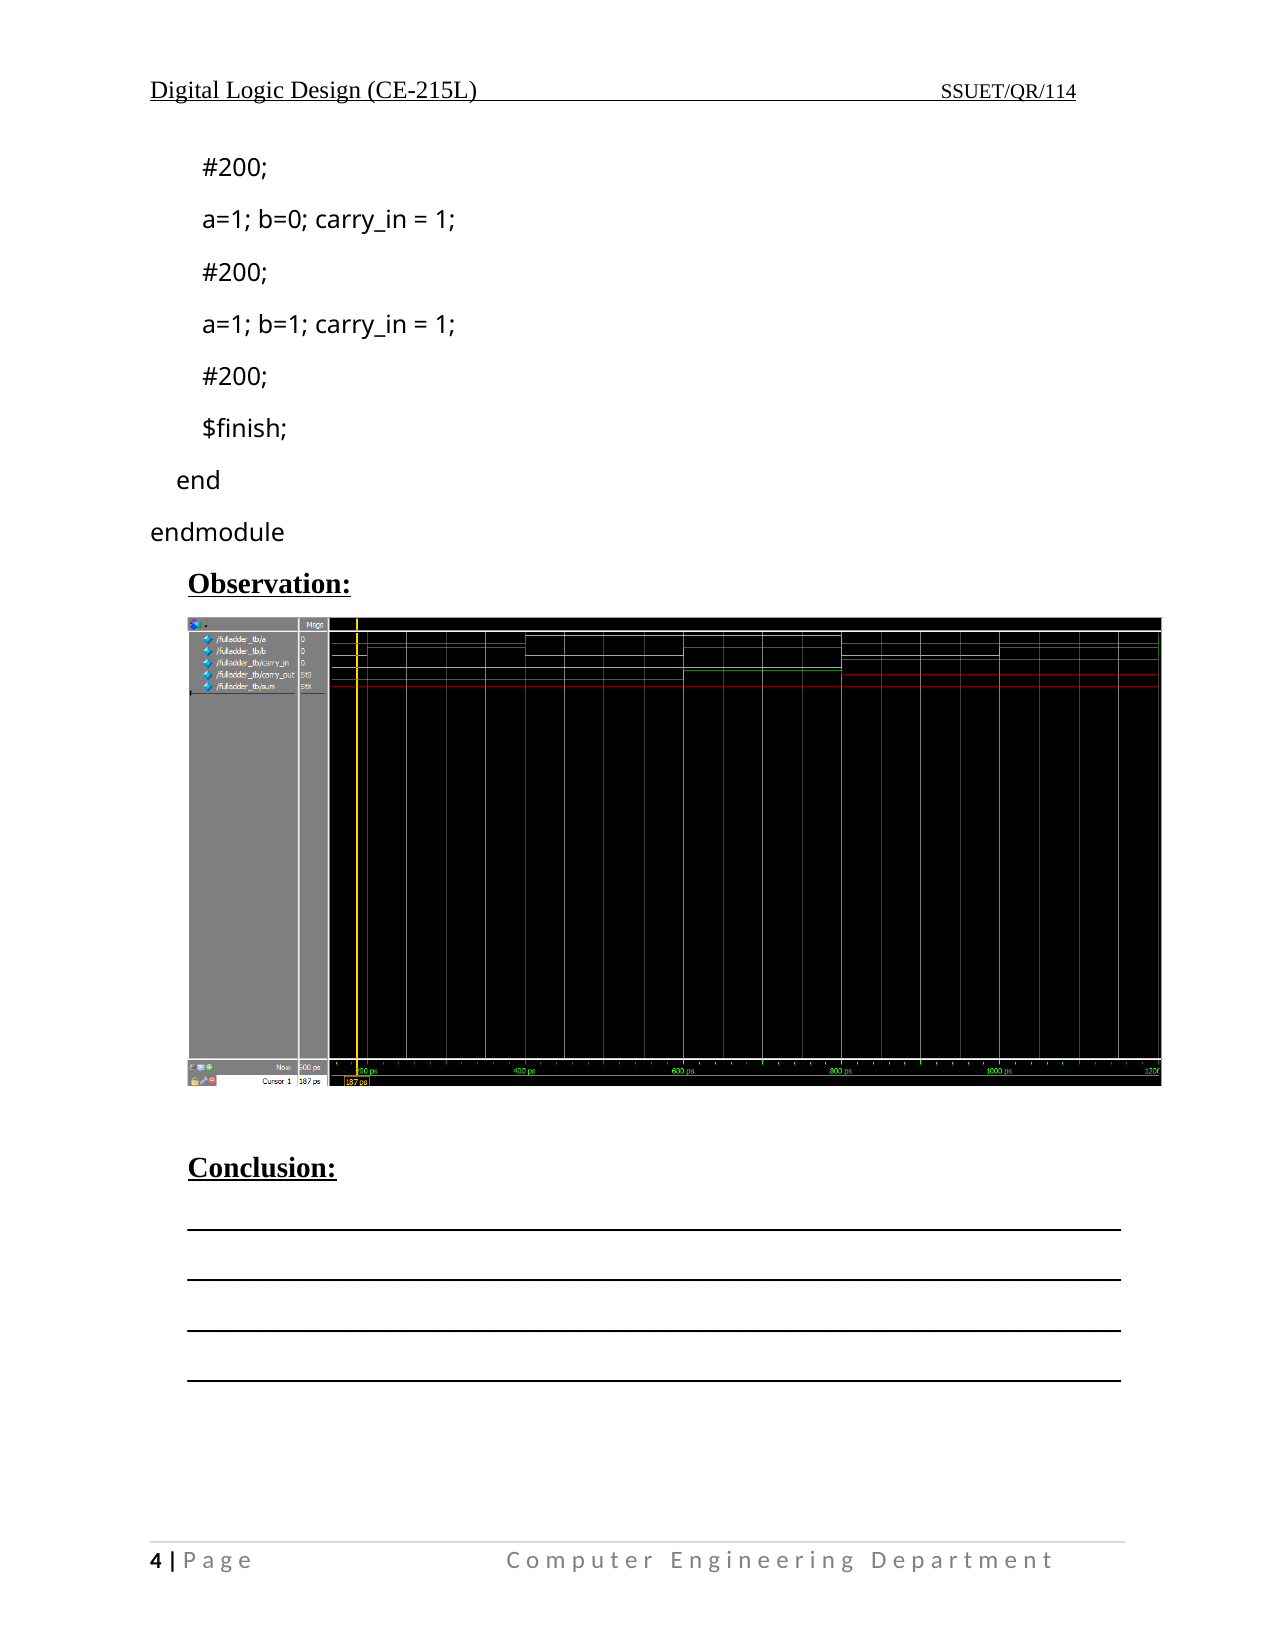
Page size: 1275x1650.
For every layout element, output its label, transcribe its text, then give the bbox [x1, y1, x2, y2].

text #200; [150, 358, 1125, 392]
text end [150, 462, 1125, 497]
text a=1; b=0; carry_in = 1; [150, 202, 1125, 236]
picture [187, 617, 1163, 1086]
text Observation: [187, 567, 1125, 600]
text a=1; b=1; carry_in = 1; [150, 306, 1125, 340]
text Conclusion: [187, 1150, 1125, 1183]
text ________________________________________________________________________________________________________________________________________________________________________________________________________________________________________________________________ [187, 1200, 1125, 1385]
text endmodule [150, 514, 1125, 549]
text #200; [150, 254, 1125, 288]
text #200; [150, 150, 1125, 184]
text $finish; [150, 410, 1125, 444]
